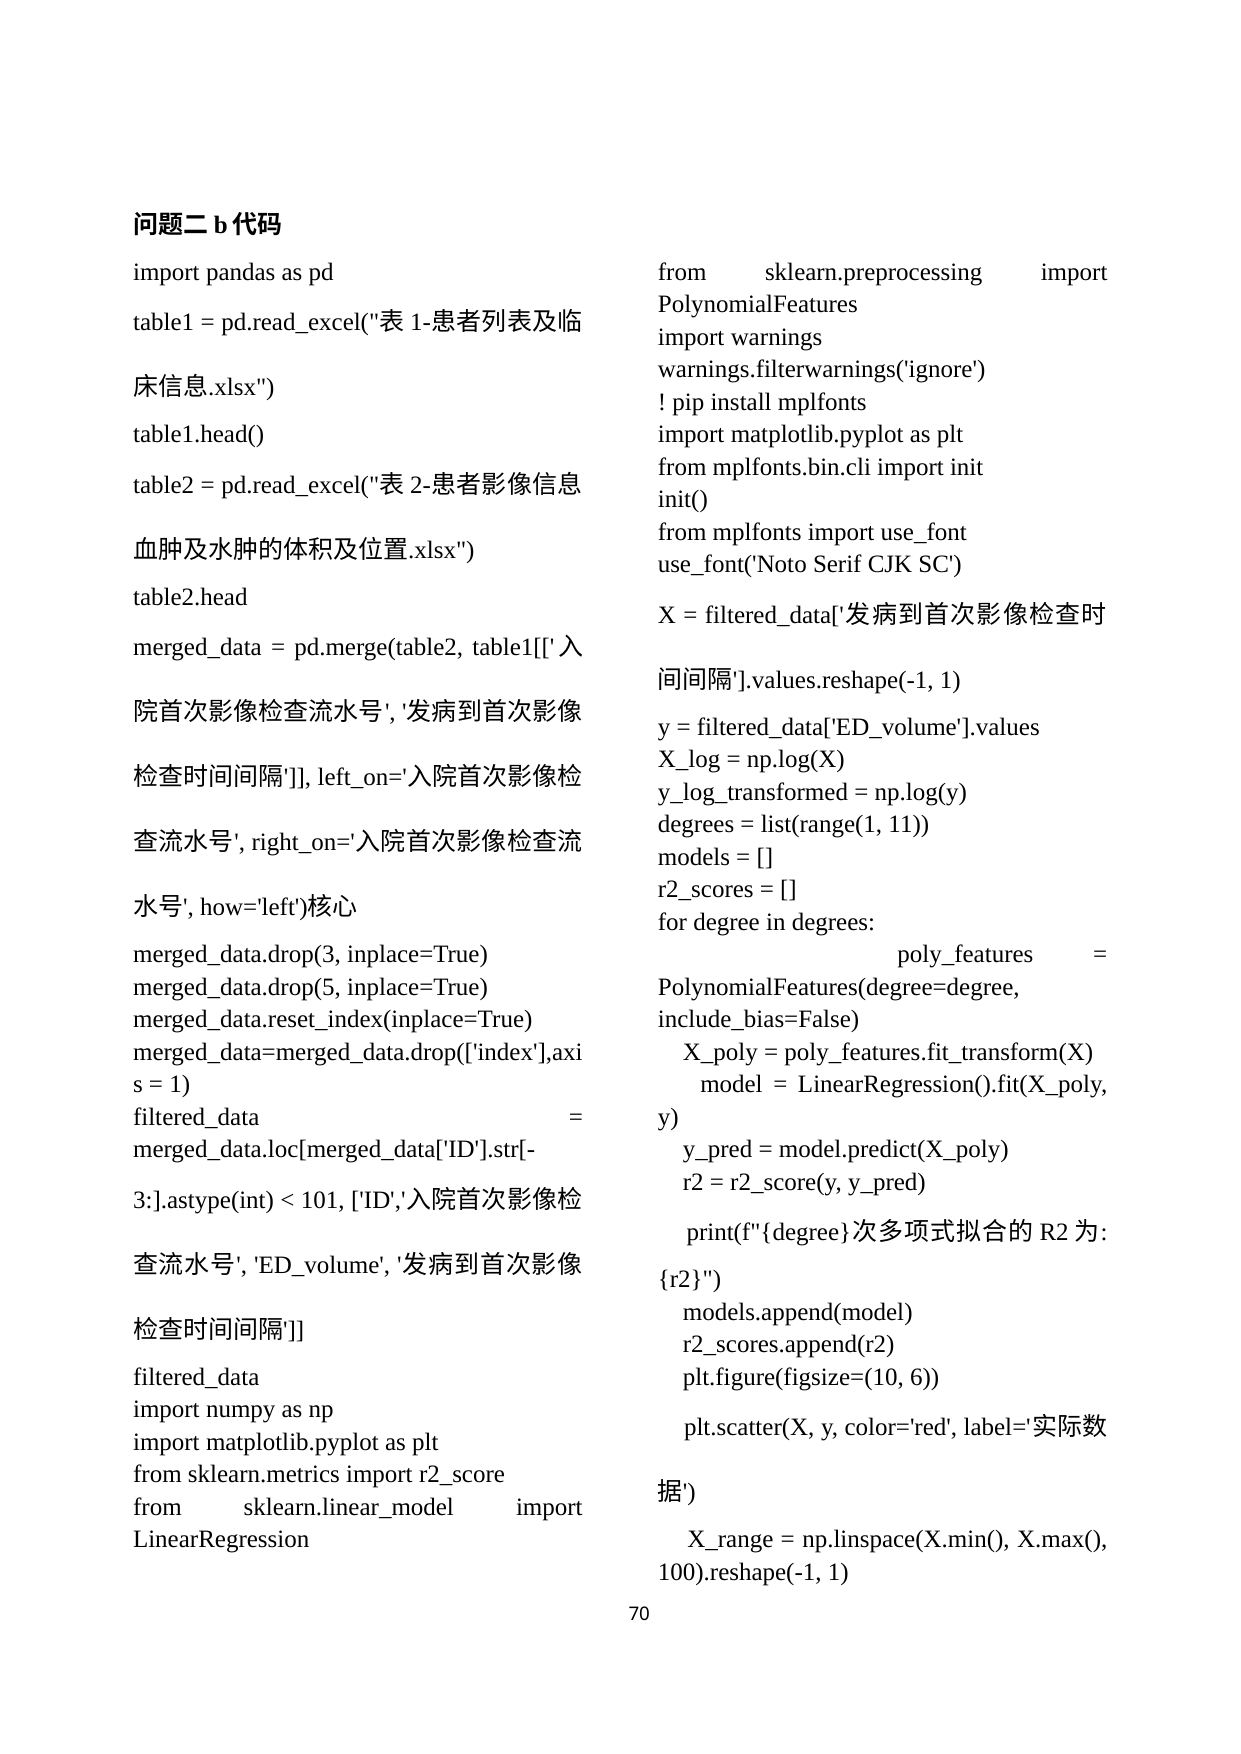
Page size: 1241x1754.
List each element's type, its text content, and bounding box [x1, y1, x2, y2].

text merged_data.drop(5, inplace=True) [133, 970, 583, 1002]
text table1 = pd.read_excel("表1-患者列表及临床信息.xlsx") [133, 287, 583, 417]
text filtered_data [133, 1360, 583, 1392]
text poly_features = PolynomialFeatures(degree=degree, include_bias=False) [658, 937, 1107, 1035]
text 问题二 b代码 [133, 190, 1107, 255]
text filtered_data = merged_data.loc[merged_data['ID'].str[-3:].astype(int) < 101, ['ID','入院首次影像检查流水号', 'ED_volume', '发病到首次影像检查时间间隔']] [133, 1100, 583, 1360]
text import pandas as pd [133, 255, 583, 287]
text import warnings [658, 320, 1107, 352]
text from mplfonts.bin.cli import init [658, 450, 1107, 482]
text print(f"{degree}次多项式拟合的R2为:{r2}") [658, 1197, 1107, 1295]
text table2.head [133, 580, 583, 612]
text merged_data.reset_index(inplace=True) [133, 1002, 583, 1035]
text degrees = list(range(1, 11)) [658, 807, 1107, 840]
text for degree in degrees: [658, 905, 1107, 937]
text y = filtered_data['ED_volume'].values [658, 710, 1107, 742]
text r2_scores.append(r2) [658, 1327, 1107, 1360]
text merged_data.drop(3, inplace=True) [133, 937, 583, 970]
text table2 = pd.read_excel("表2-患者影像信息血肿及水肿的体积及位置.xlsx") [133, 450, 583, 580]
text from sklearn.metrics import r2_score [133, 1457, 583, 1490]
text y_pred = model.predict(X_poly) [658, 1132, 1107, 1165]
text init() [658, 482, 1107, 515]
text X_range = np.linspace(X.min(), X.max(), 100).reshape(-1, 1) [658, 1522, 1107, 1587]
text ! pip install mplfonts [658, 385, 1107, 417]
text table1.head() [133, 417, 583, 450]
text merged_data = pd.merge(table2, table1[['入院首次影像检查流水号', '发病到首次影像检查时间间隔']], left_on='入院首次影像检查流水号', right_on='入院首次影像检查流水号', how='left')核心 [133, 612, 583, 937]
text from mplfonts import use_font [658, 515, 1107, 547]
text X_poly = poly_features.fit_transform(X) [658, 1035, 1107, 1067]
text warnings.filterwarnings('ignore') [658, 352, 1107, 385]
text use_font('Noto Serif CJK SC') [658, 547, 1107, 580]
text plt.figure(figsize=(10, 6)) [658, 1360, 1107, 1392]
text y_log_transformed = np.log(y) [658, 775, 1107, 807]
text models = [] [658, 840, 1107, 872]
text import numpy as np [133, 1392, 583, 1425]
text r2_scores = [] [658, 872, 1107, 905]
text import matplotlib.pyplot as plt [658, 417, 1107, 450]
text merged_data=merged_data.drop(['index'],axis = 1) [133, 1035, 583, 1100]
text from sklearn.preprocessing import PolynomialFeatures [658, 255, 1107, 320]
text X = filtered_data['发病到首次影像检查时间间隔'].values.reshape(-1, 1) [658, 580, 1107, 710]
text import matplotlib.pyplot as plt [133, 1425, 583, 1457]
text X_log = np.log(X) [658, 742, 1107, 775]
text from sklearn.linear_model import LinearRegression [133, 1490, 583, 1555]
text models.append(model) [658, 1295, 1107, 1327]
text plt.scatter(X, y, color='red', label='实际数据') [658, 1392, 1107, 1522]
text model = LinearRegression().fit(X_poly, y) [658, 1067, 1107, 1132]
text r2 = r2_score(y, y_pred) [658, 1165, 1107, 1197]
